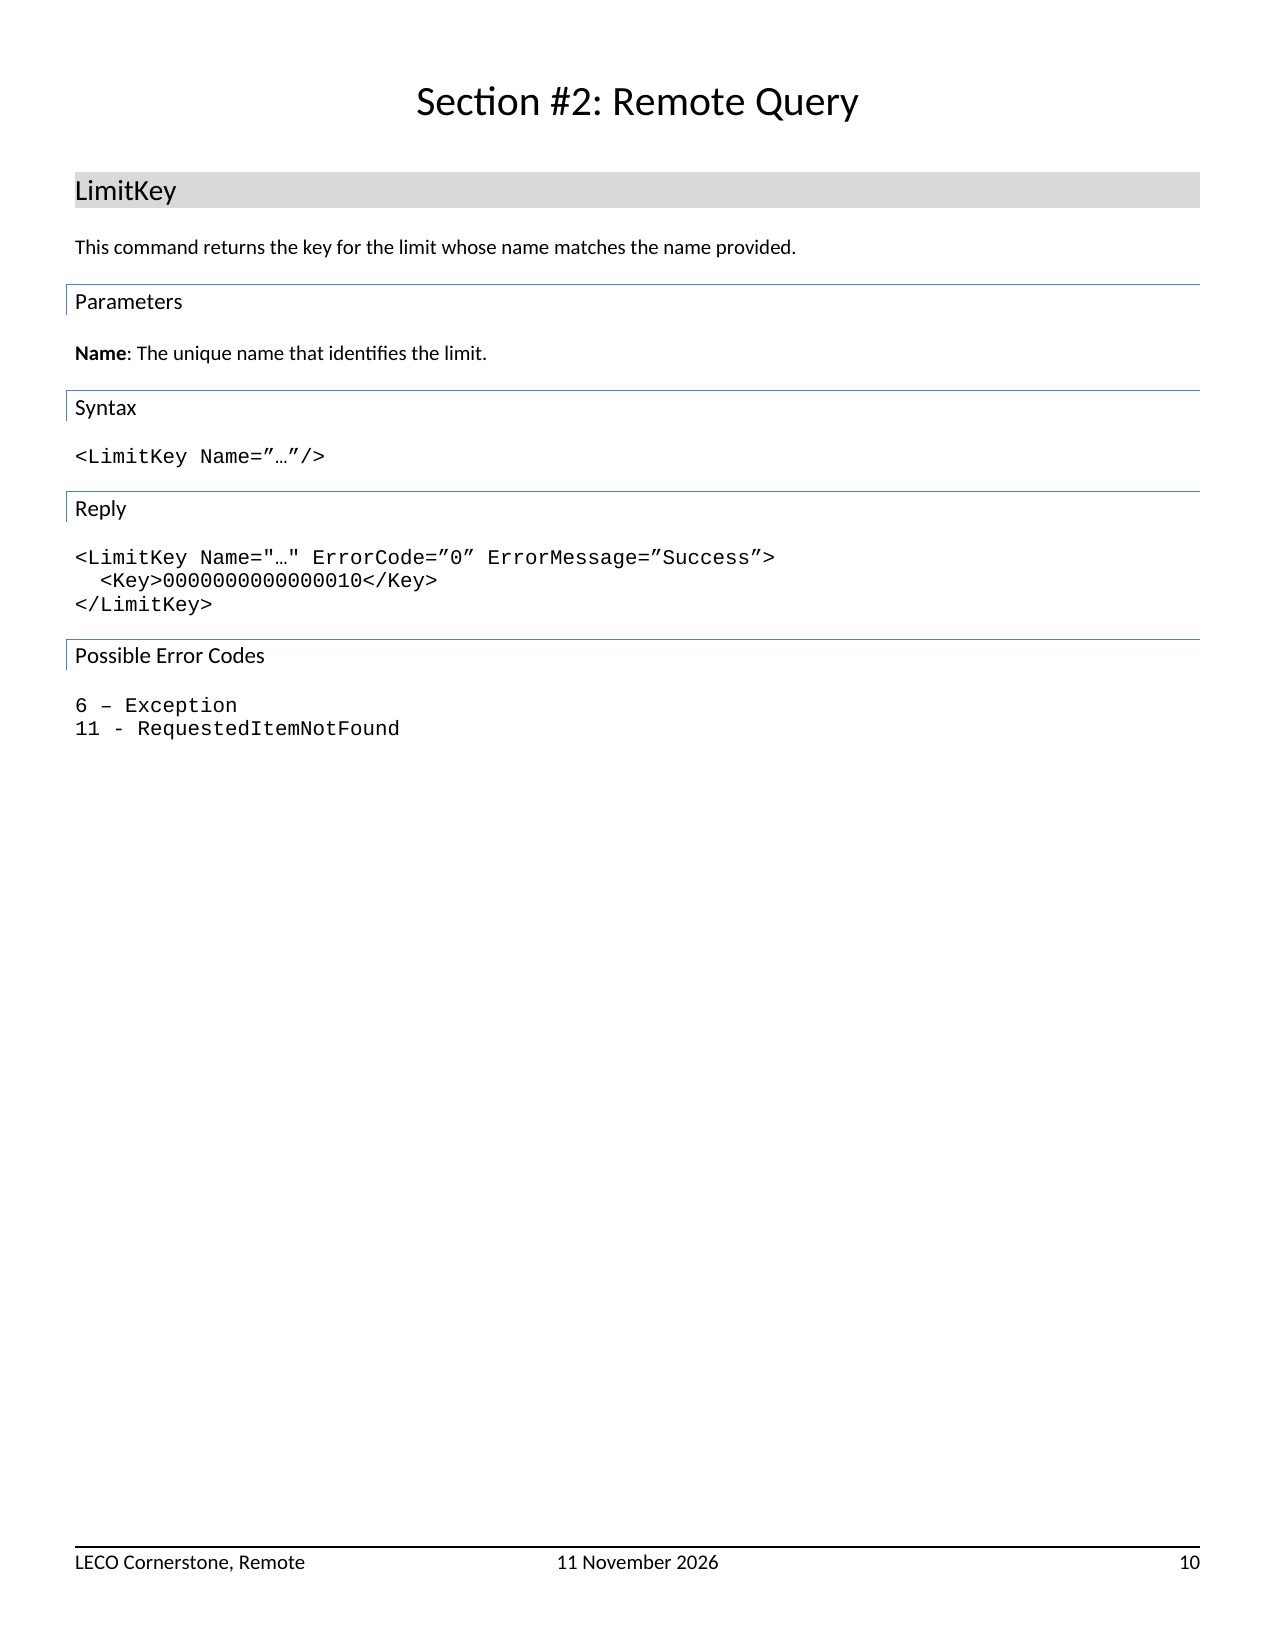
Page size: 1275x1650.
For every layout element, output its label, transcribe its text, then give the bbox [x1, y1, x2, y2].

text 6 – Exception [75, 695, 1200, 718]
subtitle Reply [67, 492, 1200, 522]
text This command returns the key for the limit whose name matches the name provided. [75, 234, 1200, 259]
text <LimitKey Name=”…”/> [75, 446, 1200, 470]
text <LimitKey Name="…" ErrorCode=”0” ErrorMessage=”Success”> [75, 547, 1200, 570]
subtitle Possible Error Codes [67, 640, 1200, 670]
text Name: The unique name that identifies the limit. [75, 340, 1200, 365]
subtitle Syntax [67, 391, 1200, 421]
text 11 - RequestedItemNotFound [75, 718, 1200, 742]
text <Key>0000000000000010</Key> [75, 570, 1200, 594]
subtitle Parameters [67, 285, 1200, 315]
subtitle LimitKey [75, 172, 1200, 208]
text </LimitKey> [75, 594, 1200, 618]
